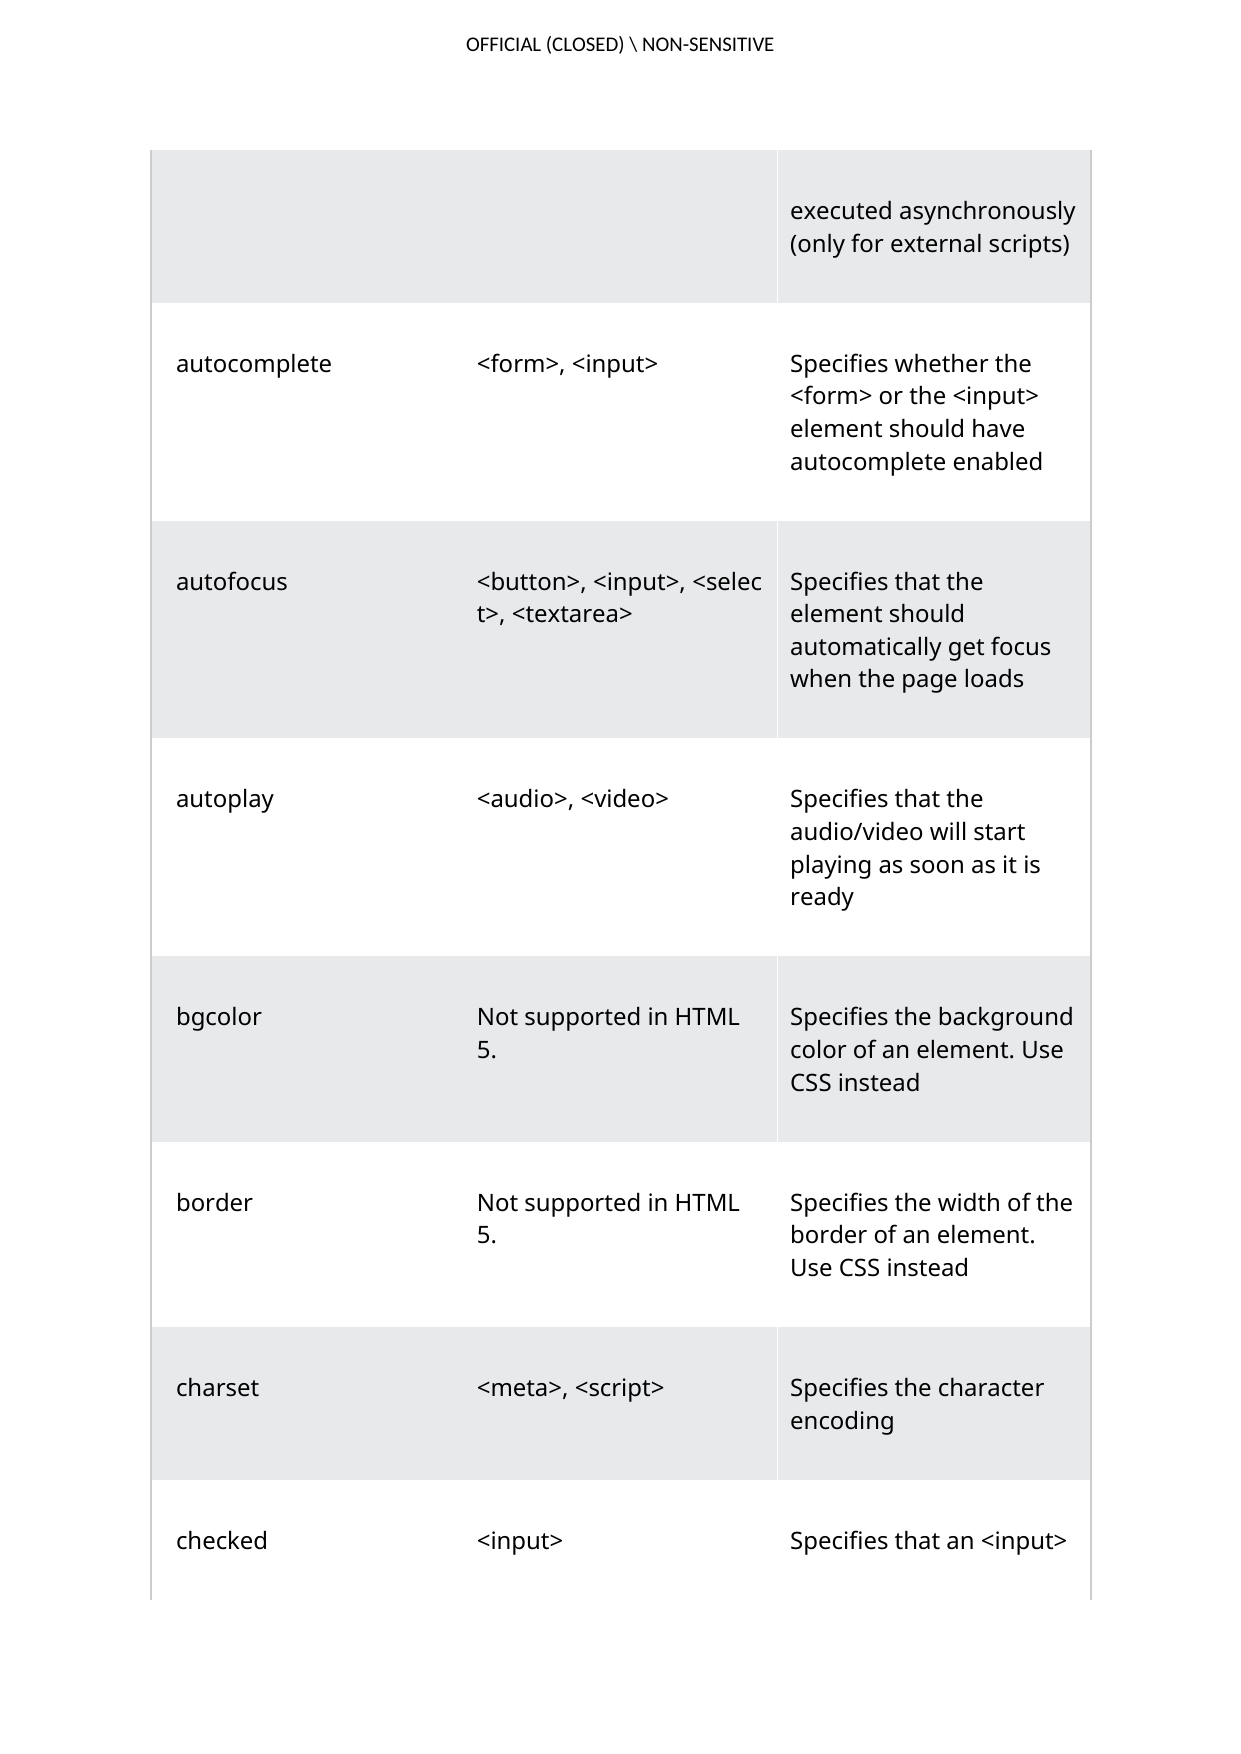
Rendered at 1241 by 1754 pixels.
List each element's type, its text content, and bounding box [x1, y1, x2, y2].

table_cell autocomplete [152, 303, 464, 521]
table_cell Not supported in HTML 5. [464, 956, 777, 1142]
table_cell <meta>, <script> [464, 1327, 777, 1480]
table_cell <input> [464, 1480, 777, 1600]
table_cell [778, 1480, 1090, 1600]
table_cell Specifies the character encoding [778, 1327, 1090, 1480]
table_cell Specifies that the element should automatically get focus when the page loads [778, 521, 1090, 738]
table_cell <button>, <input>, <select>, <textarea> [464, 521, 777, 738]
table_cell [778, 150, 1090, 303]
table_cell bgcolor [152, 956, 464, 1142]
table_cell autoplay [152, 739, 464, 956]
table_cell <form>, <input> [464, 303, 777, 521]
table_cell <script> [464, 150, 777, 303]
table_cell Not supported in HTML 5. [464, 1142, 777, 1327]
table_cell autofocus [152, 521, 464, 738]
table_cell checked [152, 1480, 464, 1600]
table_cell async [152, 150, 464, 303]
table_cell charset [152, 1327, 464, 1480]
table_cell Specifies whether the <form> or the <input> element should have autocomplete enabled [778, 303, 1090, 521]
table_cell Specifies that the audio/video will start playing as soon as it is ready [778, 739, 1090, 956]
table_cell Specifies the width of the border of an element. Use CSS instead [778, 1142, 1090, 1327]
table_cell <audio>, <video> [464, 739, 777, 956]
table_cell border [152, 1142, 464, 1327]
table_cell Specifies the background color of an element. Use CSS instead [778, 956, 1090, 1142]
